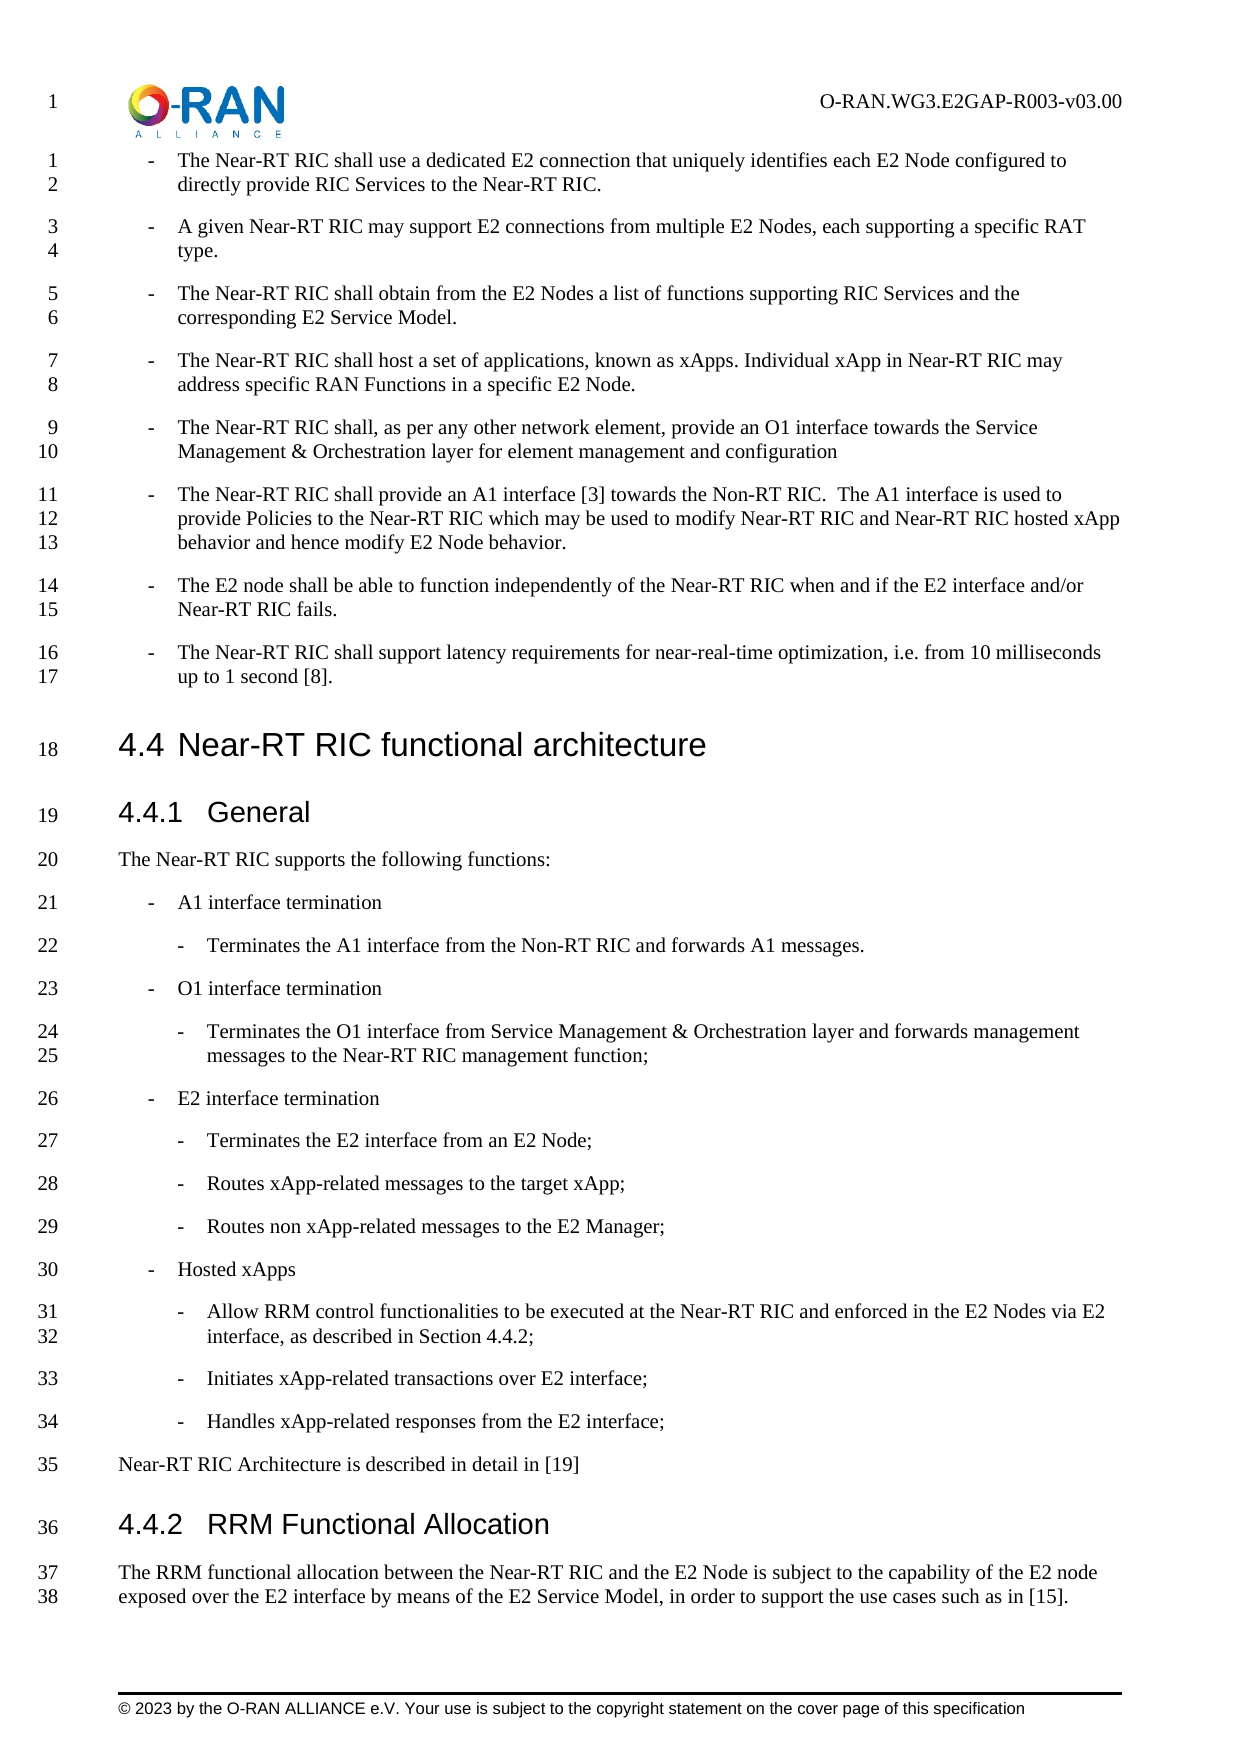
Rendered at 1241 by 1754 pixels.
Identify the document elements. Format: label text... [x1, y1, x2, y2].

text - A1 interface termination [148, 890, 1122, 914]
text - Terminates the E2 interface from an E2 Node; [177, 1128, 1122, 1152]
text - Initiates xApp-related transactions over E2 interface; [177, 1366, 1122, 1390]
subtitle 4.4.1 General [118, 795, 1122, 828]
text - The Near-RT RIC shall host a set of applications, known as xApps. Individual xApp in Near-RT RIC may address specific RAN Functions in a specific E2 Node. [148, 348, 1122, 396]
text The RRM functional allocation between the Near-RT RIC and the E2 Node is subject to the capability of the E2 node exposed over the E2 interface by means of the E2 Service Model, in order to support the use cases such as in [15]. [118, 1559, 1122, 1608]
text - The Near-RT RIC shall obtain from the E2 Nodes a list of functions supporting RIC Services and the corresponding E2 Service Model. [148, 281, 1122, 329]
text - Allow RRM control functionalities to be executed at the Near-RT RIC and enforced in the E2 Nodes via E2 interface, as described in Section 4.4.2; [177, 1299, 1122, 1348]
text - Hosted xApps [148, 1257, 1122, 1281]
text - The Near-RT RIC shall, as per any other network element, provide an O1 interface towards the Service Management & Orchestration layer for element management and configuration [148, 415, 1122, 463]
text - Routes non xApp-related messages to the E2 Manager; [177, 1214, 1122, 1238]
text - E2 interface termination [148, 1085, 1122, 1109]
subtitle 4.4.2 RRM Functional Allocation [118, 1507, 1122, 1541]
text - The Near-RT RIC shall support latency requirements for near-real-time optimization, i.e. from 10 milliseconds up to 1 second [8]. [148, 640, 1122, 688]
picture [118, 71, 294, 144]
subtitle 4.4 Near-RT RIC functional architecture [118, 725, 1122, 764]
text - The Near-RT RIC shall use a dedicated E2 connection that uniquely identifies each E2 Node configured to directly provide RIC Services to the Near-RT RIC. [148, 147, 1122, 196]
text - Routes xApp-related messages to the target xApp; [177, 1171, 1122, 1195]
text - A given Near-RT RIC may support E2 connections from multiple E2 Nodes, each supporting a specific RAT type. [148, 214, 1122, 262]
text - The Near-RT RIC shall provide an A1 interface [3] towards the Non-RT RIC. The A1 interface is used to provide Policies to the Near-RT RIC which may be used to modify Near-RT RIC and Near-RT RIC hosted xApp behavior and hence modify E2 Node behavior. [148, 482, 1122, 554]
text - Terminates the O1 interface from Service Management & Orchestration layer and forwards management messages to the Near-RT RIC management function; [177, 1018, 1122, 1067]
text - The E2 node shall be able to function independently of the Near-RT RIC when and if the E2 interface and/or Near-RT RIC fails. [148, 573, 1122, 621]
text - O1 interface termination [148, 976, 1122, 1000]
text Near-RT RIC Architecture is described in detail in [19] [118, 1452, 1122, 1476]
text The Near-RT RIC supports the following functions: [118, 847, 1122, 871]
text - Handles xApp-related responses from the E2 interface; [177, 1409, 1122, 1433]
text - Terminates the A1 interface from the Non-RT RIC and forwards A1 messages. [177, 933, 1122, 957]
